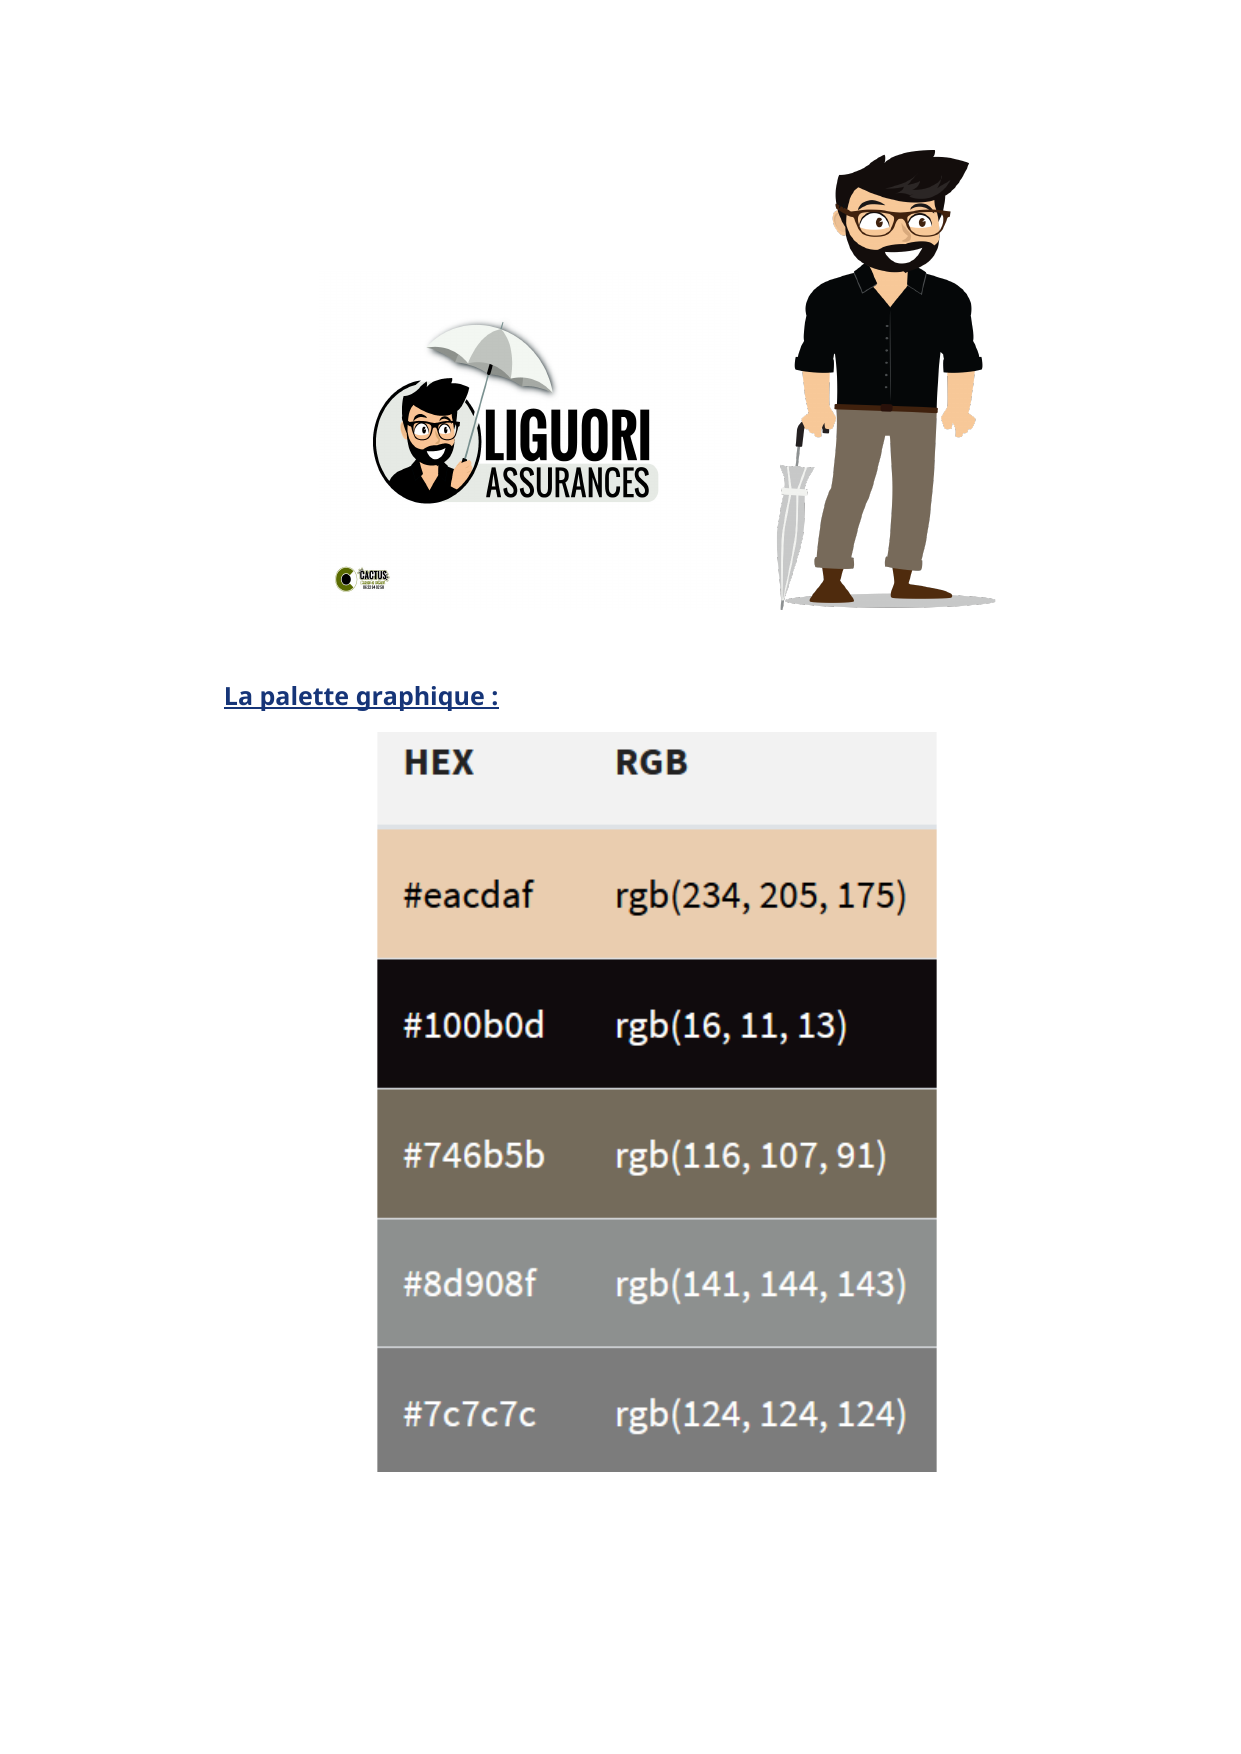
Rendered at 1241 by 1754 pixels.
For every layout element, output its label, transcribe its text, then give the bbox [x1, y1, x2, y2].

text La palette graphique : [150, 679, 1090, 713]
